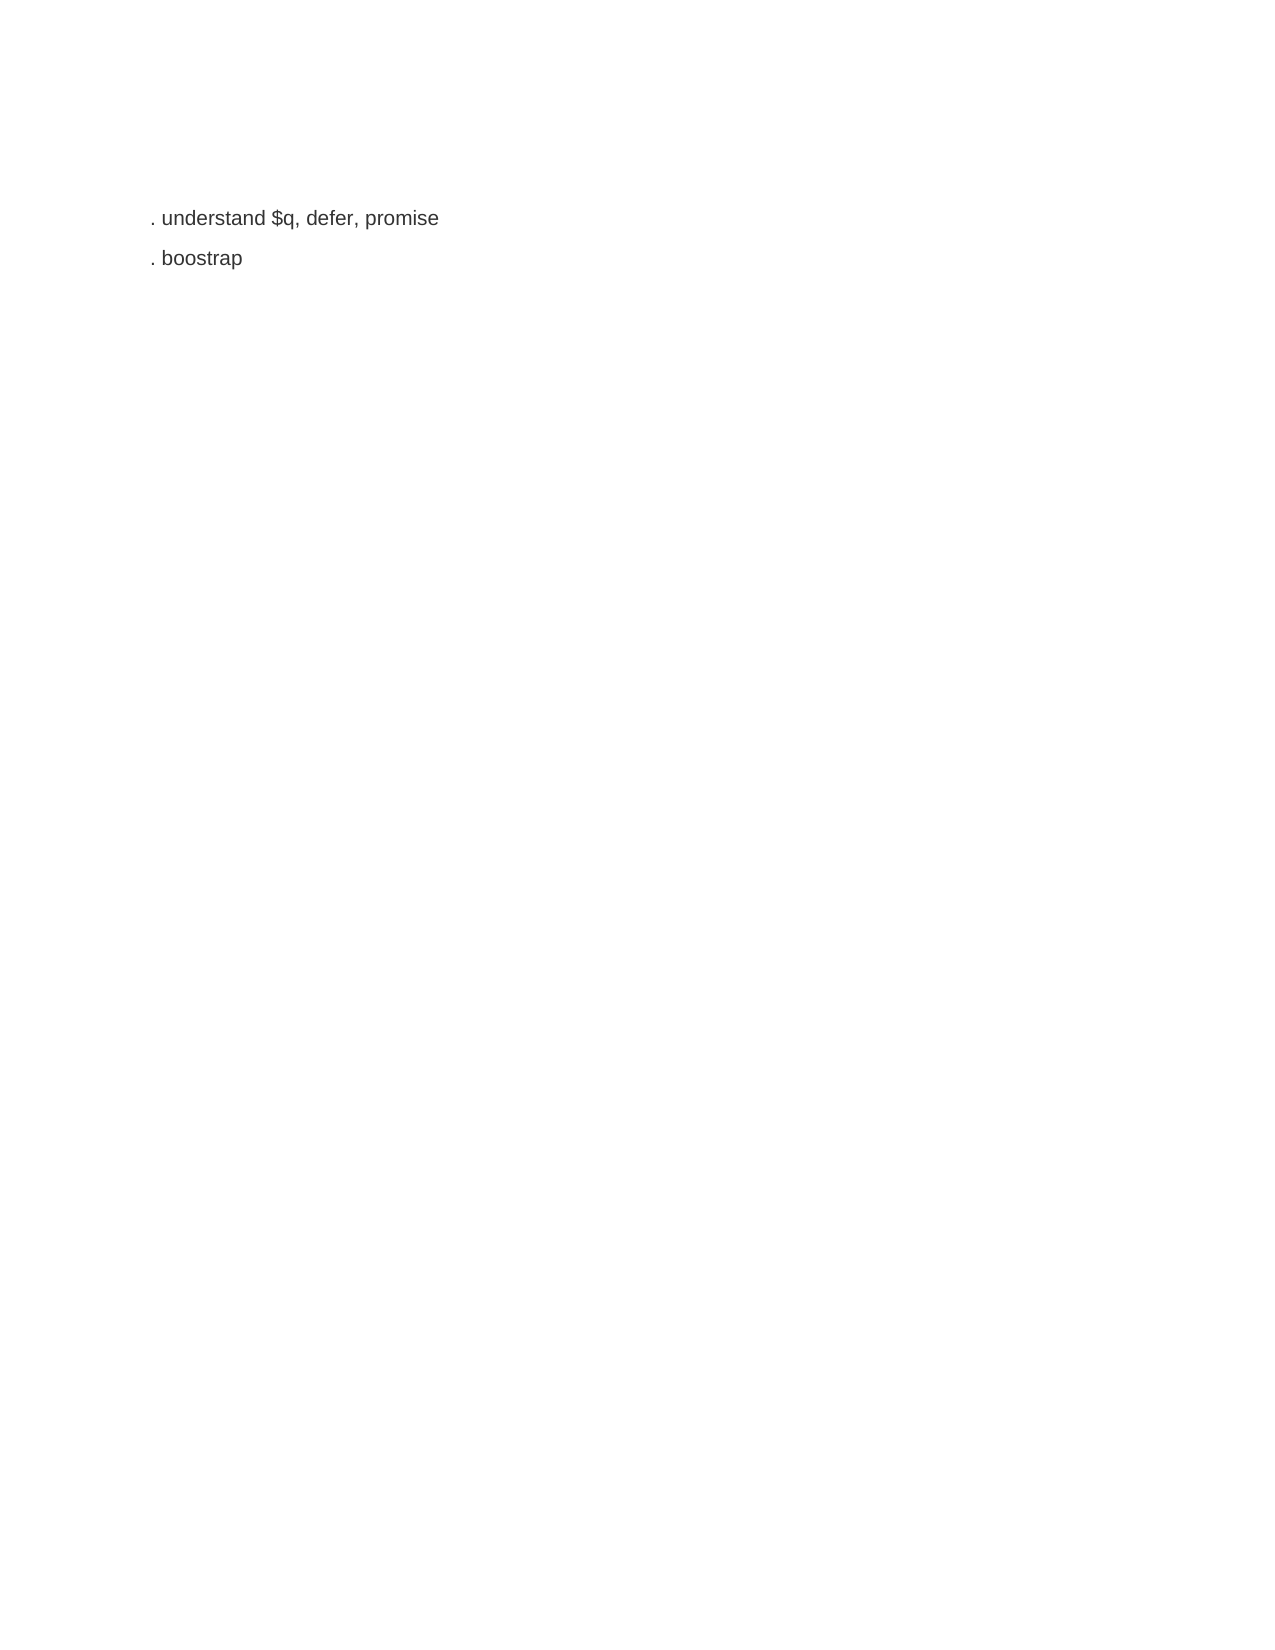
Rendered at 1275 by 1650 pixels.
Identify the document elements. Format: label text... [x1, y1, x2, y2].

text . boostrap [150, 230, 1125, 270]
text . understand $q, defer, promise [150, 190, 1125, 230]
